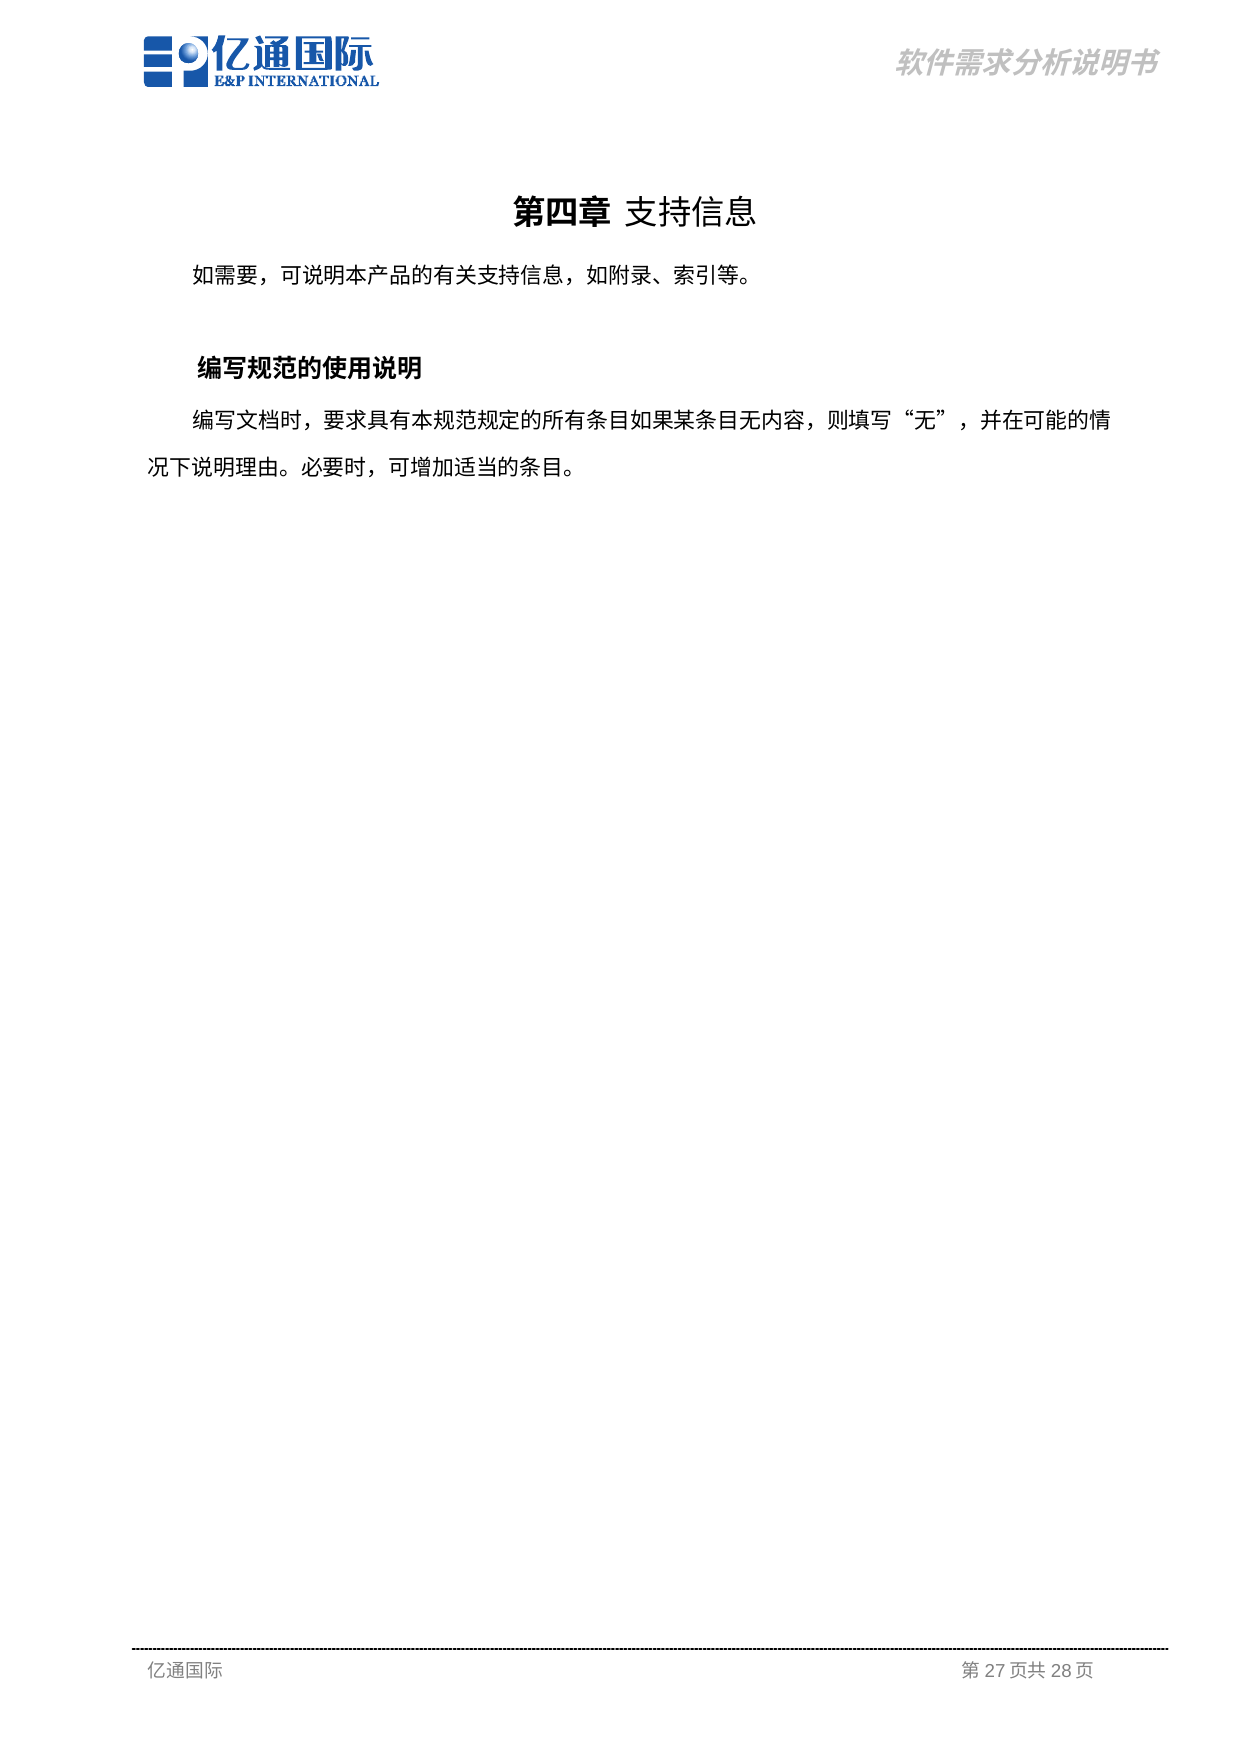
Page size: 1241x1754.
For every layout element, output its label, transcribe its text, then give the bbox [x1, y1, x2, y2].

text 如需要，可说明本产品的有关支持信息，如附录、索引等。 [148, 258, 1122, 289]
text 编写文档时，要求具有本规范规定的所有条目如果某条目无内容，则填写“无”，并在可能的情况下说明理由。必要时，可增加适当的条目。 [148, 403, 1122, 482]
text 编写规范的使用说明 [148, 348, 1122, 385]
subtitle 支持信息 [148, 186, 1122, 234]
